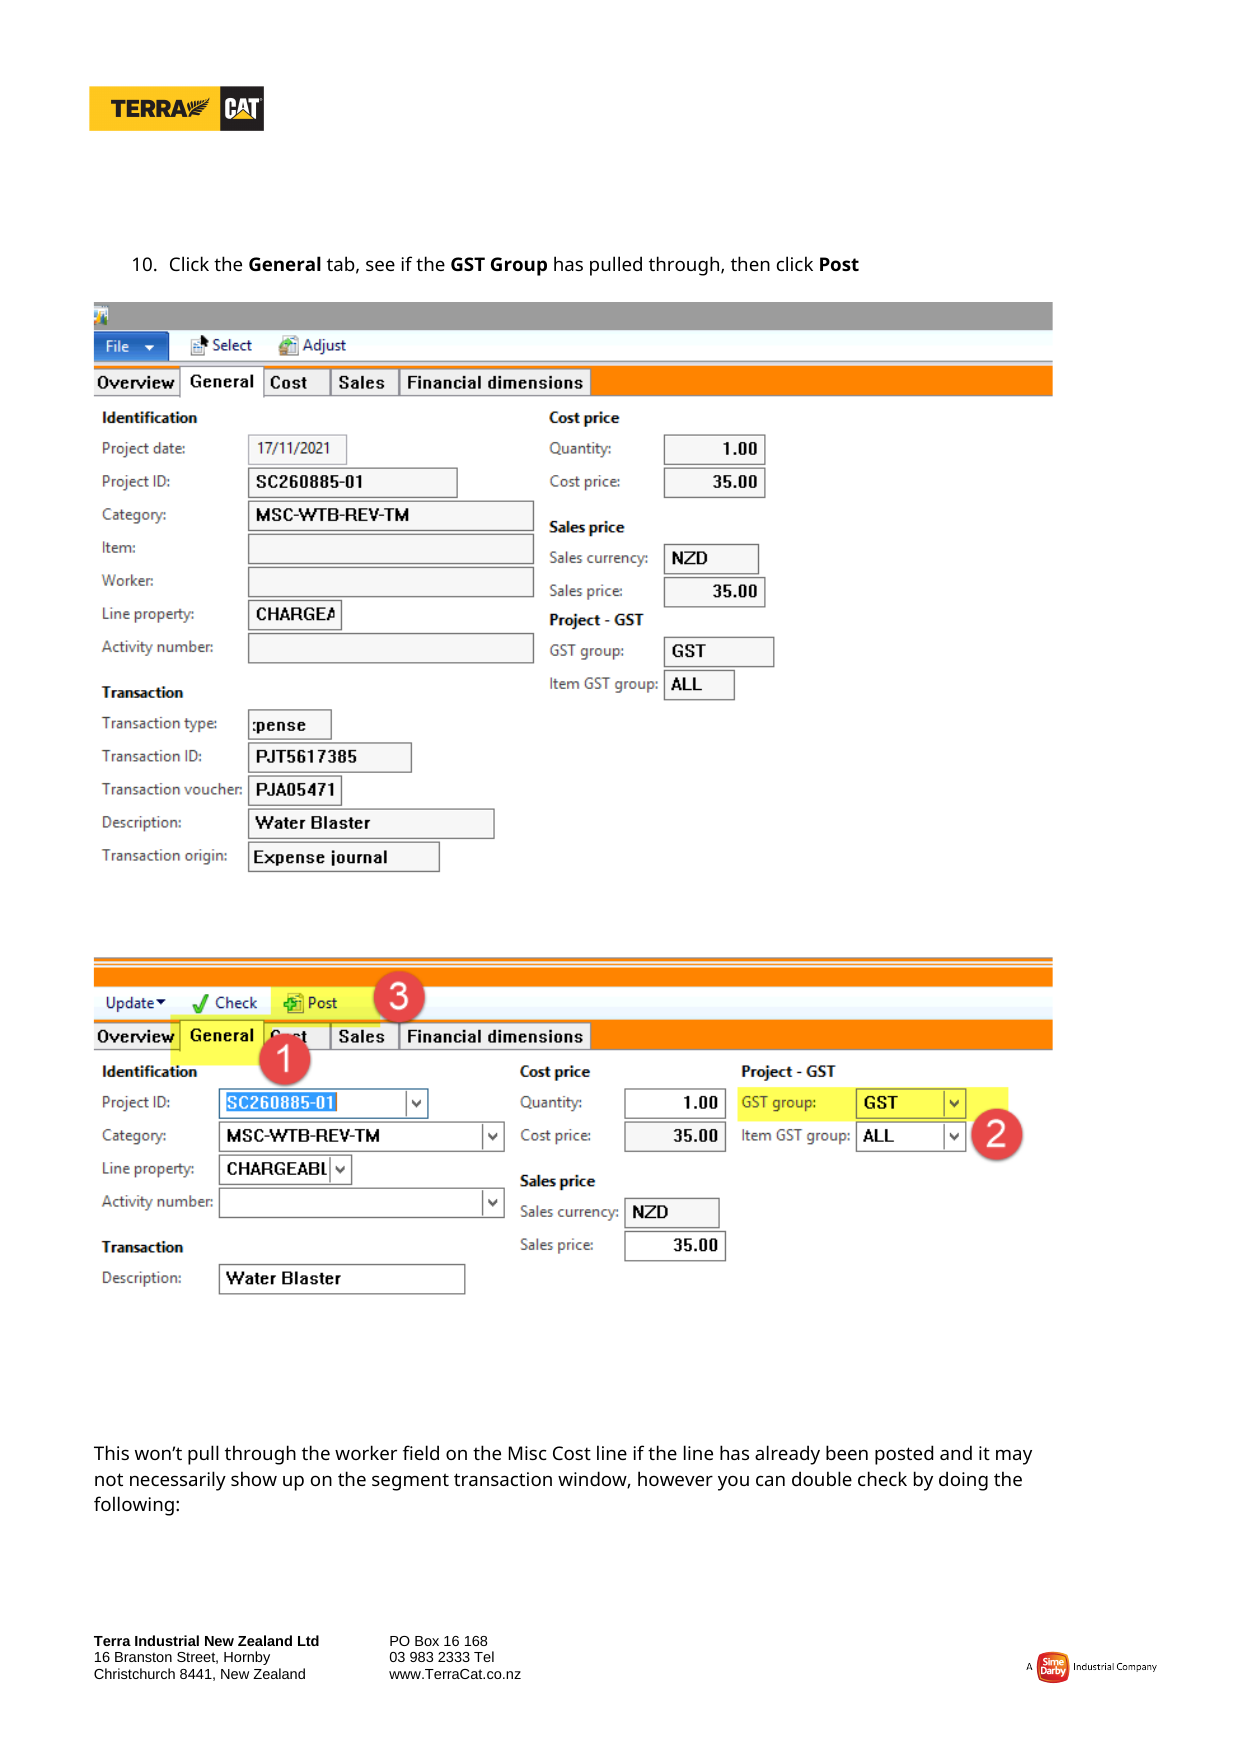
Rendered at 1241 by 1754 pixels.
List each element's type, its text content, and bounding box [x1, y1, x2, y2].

text This won’t pull through the worker field on the Misc Cost line if the line has already been posted and it may not necessarily show up on the segment transaction window, however you can double check by doing the following: [94, 1440, 1053, 1517]
list Click the General tab, see if the GST Group has pulled through, then click Post [131, 251, 1053, 277]
picture [87, 84, 266, 133]
picture [1025, 1649, 1157, 1685]
picture [93, 302, 1053, 1390]
